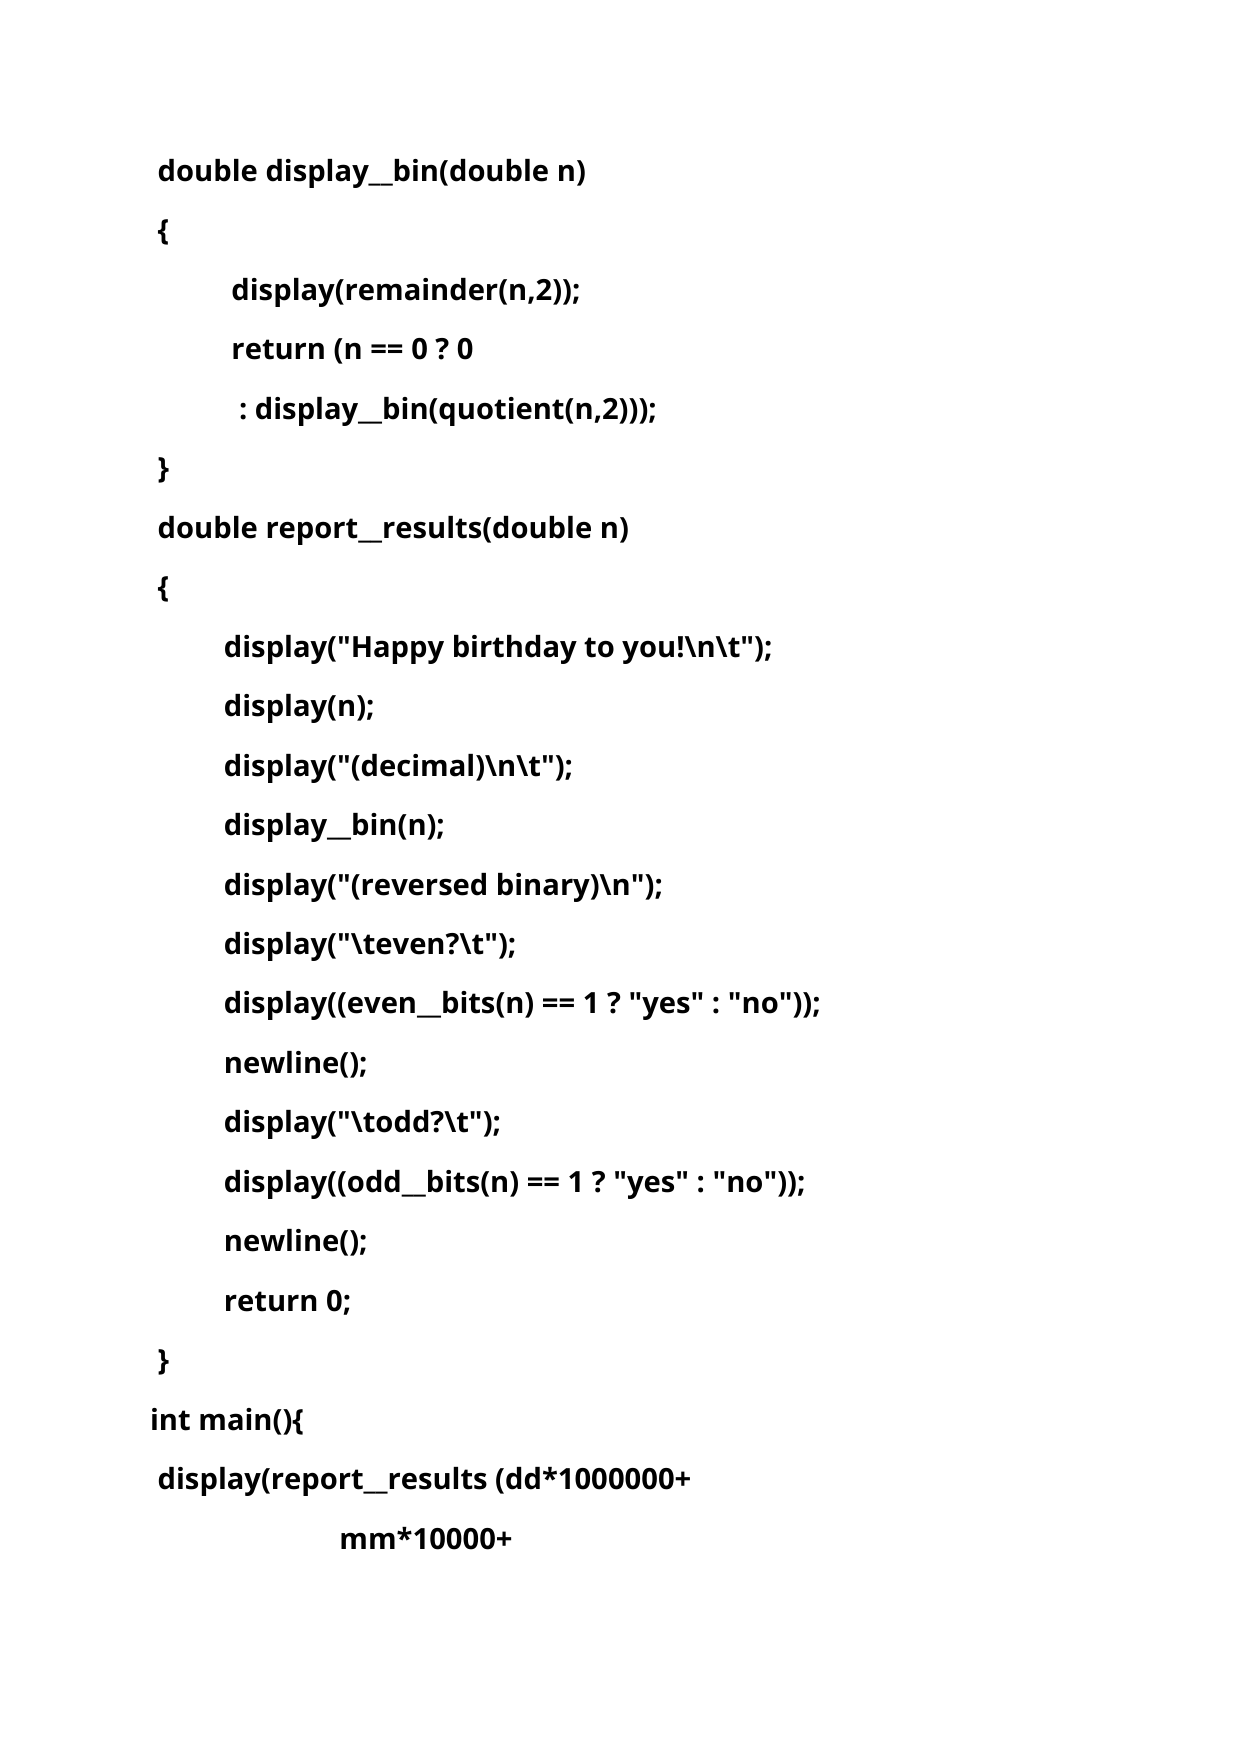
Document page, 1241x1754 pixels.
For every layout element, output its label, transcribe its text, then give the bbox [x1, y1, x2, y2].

text display(remainder(n,2)); [150, 269, 1090, 309]
text display("Happy birthday to you!\n\t"); [150, 626, 1090, 666]
text newline(); [150, 1221, 1090, 1260]
text double report__results(double n) [150, 507, 1090, 547]
text return 0; [150, 1280, 1090, 1320]
text display(report__results (dd*1000000+ [150, 1458, 1090, 1498]
text double display__bin(double n) [150, 150, 1090, 190]
text display("\todd?\t"); [150, 1102, 1090, 1141]
text int main(){ [150, 1399, 1090, 1439]
text display((odd__bits(n) == 1 ? "yes" : "no")); [150, 1161, 1090, 1201]
text } [150, 447, 1090, 487]
text mm*10000+ [150, 1518, 1090, 1558]
text newline(); [150, 1042, 1090, 1082]
text display("(decimal)\n\t"); [150, 745, 1090, 784]
text { [150, 209, 1090, 249]
text display((even__bits(n) == 1 ? "yes" : "no")); [150, 983, 1090, 1022]
text display(n); [150, 685, 1090, 725]
text display("\teven?\t"); [150, 923, 1090, 963]
text display__bin(n); [150, 804, 1090, 844]
text { [150, 566, 1090, 606]
text } [150, 1339, 1090, 1379]
text : display__bin(quotient(n,2))); [150, 388, 1090, 428]
text return (n == 0 ? 0 [150, 328, 1090, 368]
text display("(reversed binary)\n"); [150, 864, 1090, 903]
